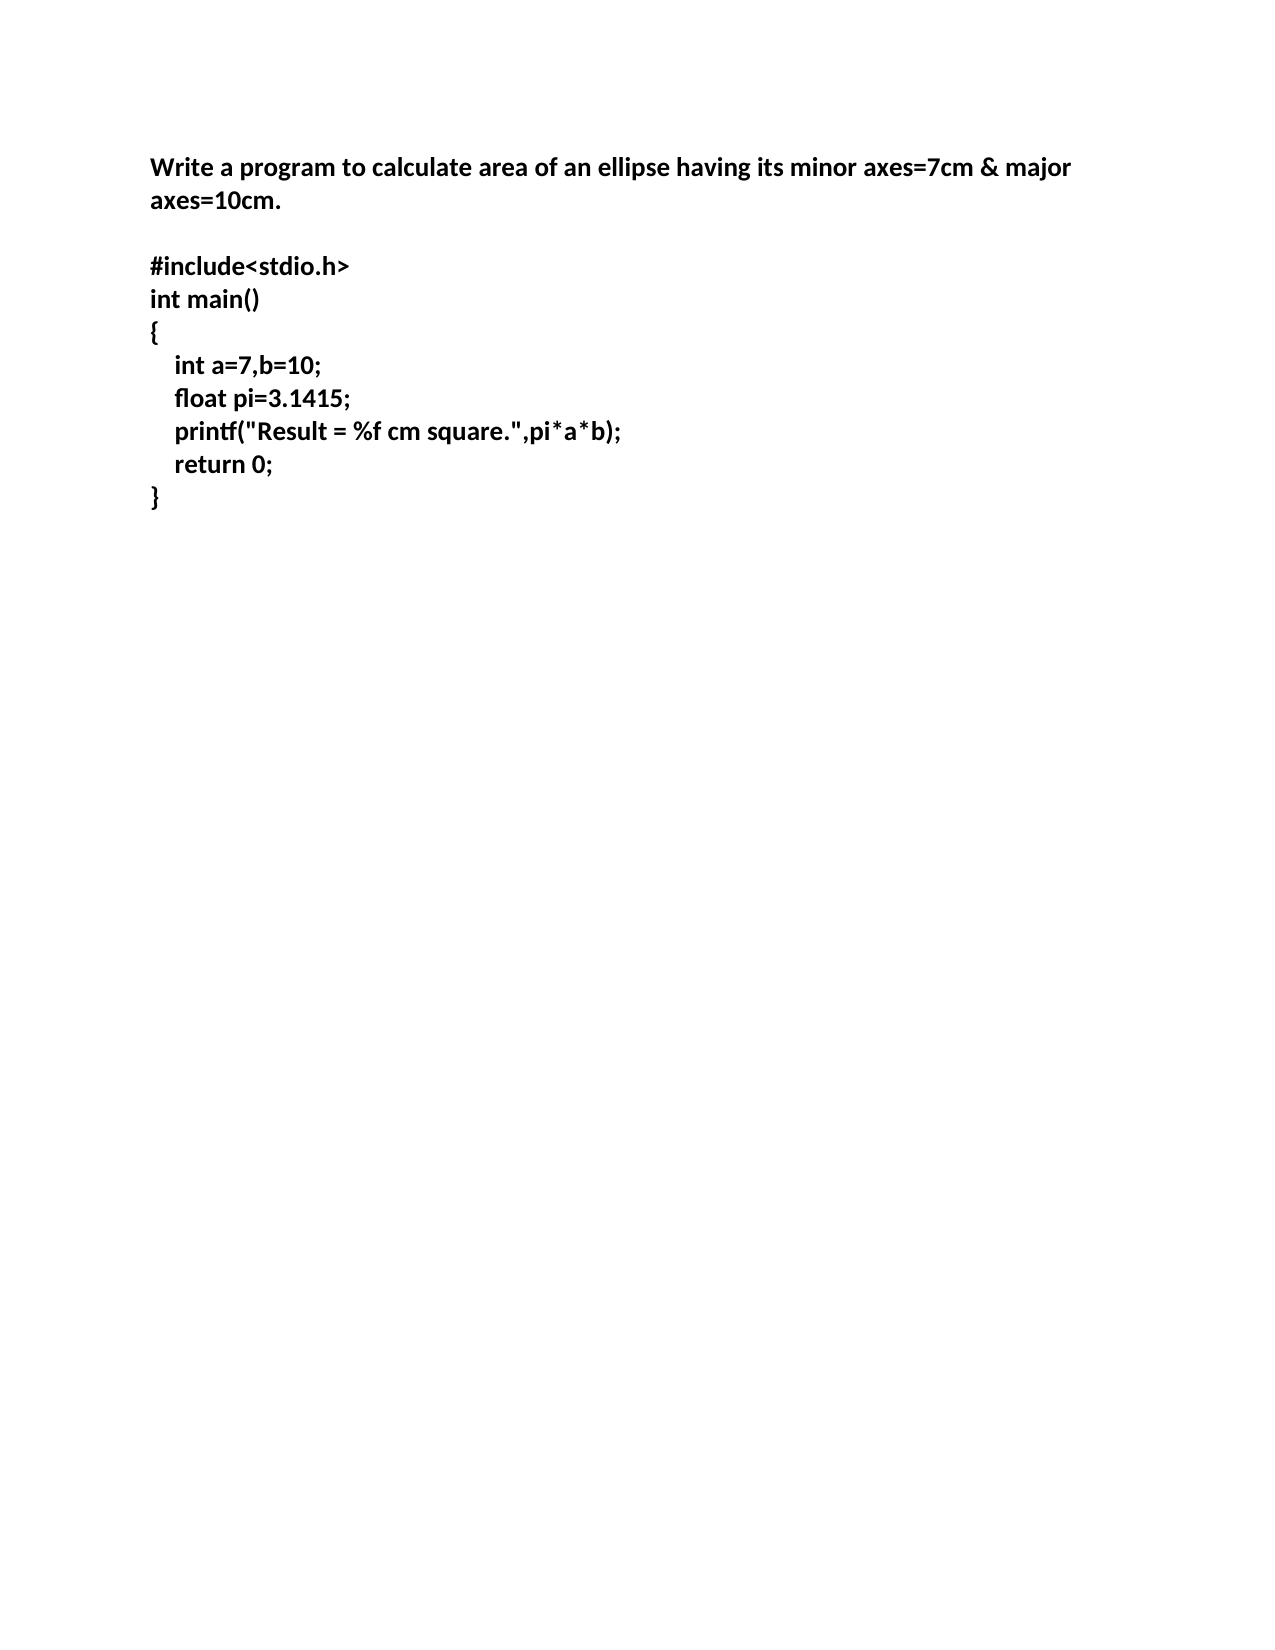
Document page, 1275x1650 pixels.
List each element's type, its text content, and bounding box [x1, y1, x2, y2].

text Write a program to calculate area of an ellipse having its minor axes=7cm & major axes=10cm. [150, 150, 1125, 216]
text float pi=3.1415; [150, 381, 1125, 414]
text int a=7,b=10; [150, 348, 1125, 381]
text { [150, 315, 1125, 348]
text #include<stdio.h> [150, 249, 1125, 282]
text } [150, 480, 1125, 513]
text int main() [150, 282, 1125, 315]
text return 0; [150, 447, 1125, 480]
text printf("Result = %f cm square.",pi*a*b); [150, 414, 1125, 447]
